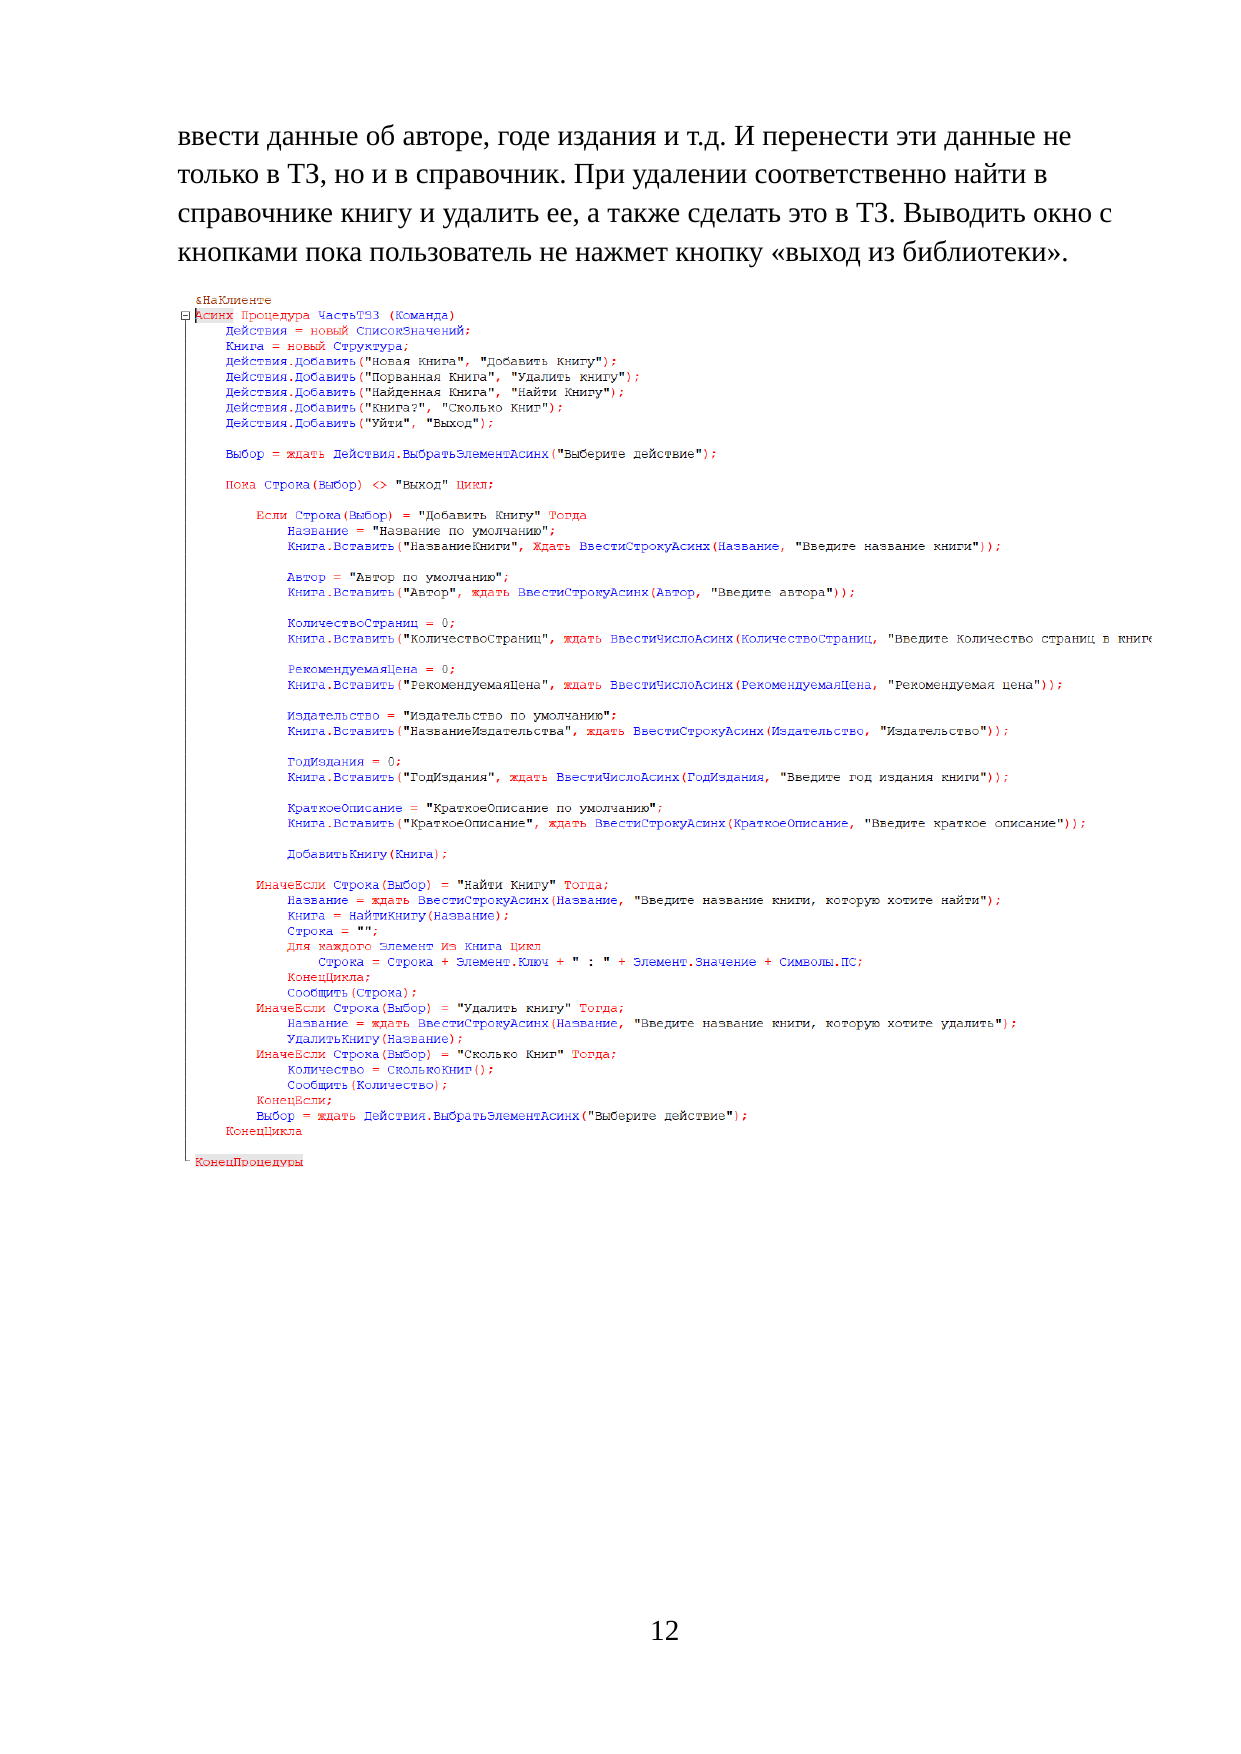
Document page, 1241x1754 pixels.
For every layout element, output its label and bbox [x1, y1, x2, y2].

picture [177, 288, 1152, 1167]
text [177, 118, 1152, 267]
